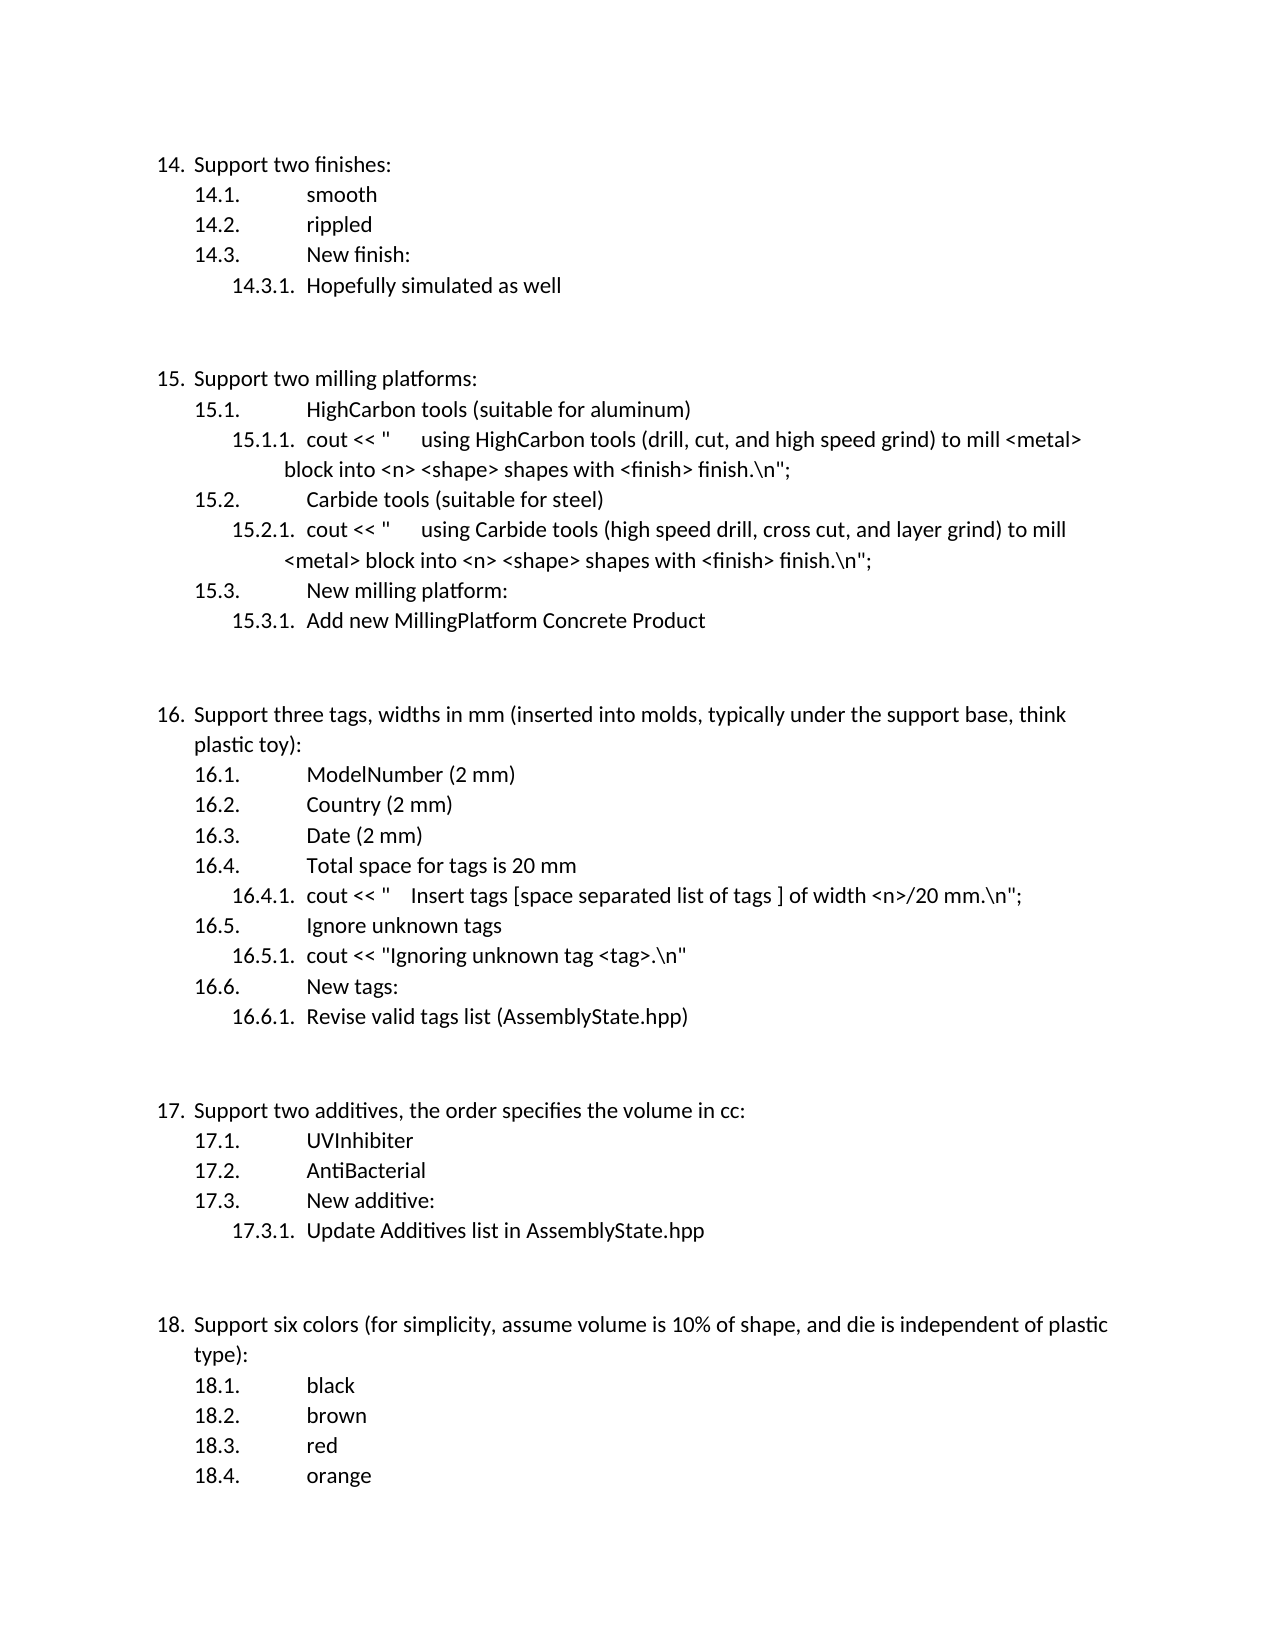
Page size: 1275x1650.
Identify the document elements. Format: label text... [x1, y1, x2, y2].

list Update Additives list in AssemblyState.hpp [231, 1217, 1118, 1245]
list red [194, 1431, 1118, 1459]
list New tags: [194, 972, 1118, 1000]
list ModelNumber (2 mm) [194, 760, 1118, 788]
list UVInhibiter [194, 1126, 1118, 1154]
list New milling platform: [194, 576, 1118, 604]
list cout << " Insert tags [space separated list of tags ] of width <n>/20 mm.\n"; [231, 881, 1118, 909]
list Support two additives, the order specifies the volume in cc: [156, 1096, 1118, 1124]
list Add new MillingPlatform Concrete Product [231, 606, 1118, 634]
list New finish: [194, 241, 1118, 269]
list Revise valid tags list (AssemblyState.hpp) [231, 1002, 1118, 1030]
list cout << " using Carbide tools (high speed drill, cross cut, and layer grind) to mill <metal> block into <n> <shape> shapes with <finish> finish.\n"; [231, 516, 1118, 574]
list Ignore unknown tags [194, 911, 1118, 939]
list New additive: [194, 1186, 1118, 1214]
list Support two finishes: [156, 150, 1118, 178]
list Support three tags, widths in mm (inserted into molds, typically under the support base, think plastic toy): [156, 700, 1118, 758]
list Carbide tools (suitable for steel) [194, 485, 1118, 513]
list rippled [194, 210, 1118, 238]
list Total space for tags is 20 mm [194, 851, 1118, 879]
list orange [194, 1461, 1118, 1489]
list cout << "Ignoring unknown tag <tag>.\n" [231, 942, 1118, 970]
list Hopefully simulated as well [231, 271, 1118, 299]
list AntiBacterial [194, 1156, 1118, 1184]
list HighCarbon tools (suitable for aluminum) [194, 395, 1118, 423]
list black [194, 1371, 1118, 1399]
list Country (2 mm) [194, 791, 1118, 819]
list Date (2 mm) [194, 821, 1118, 849]
list Support six colors (for simplicity, assume volume is 10% of shape, and die is independent of plastic type): [156, 1310, 1118, 1369]
list Support two milling platforms: [156, 364, 1118, 393]
list smooth [194, 180, 1118, 208]
list cout << " using HighCarbon tools (drill, cut, and high speed grind) to mill <metal> block into <n> <shape> shapes with <finish> finish.\n"; [231, 425, 1118, 483]
list brown [194, 1401, 1118, 1429]
